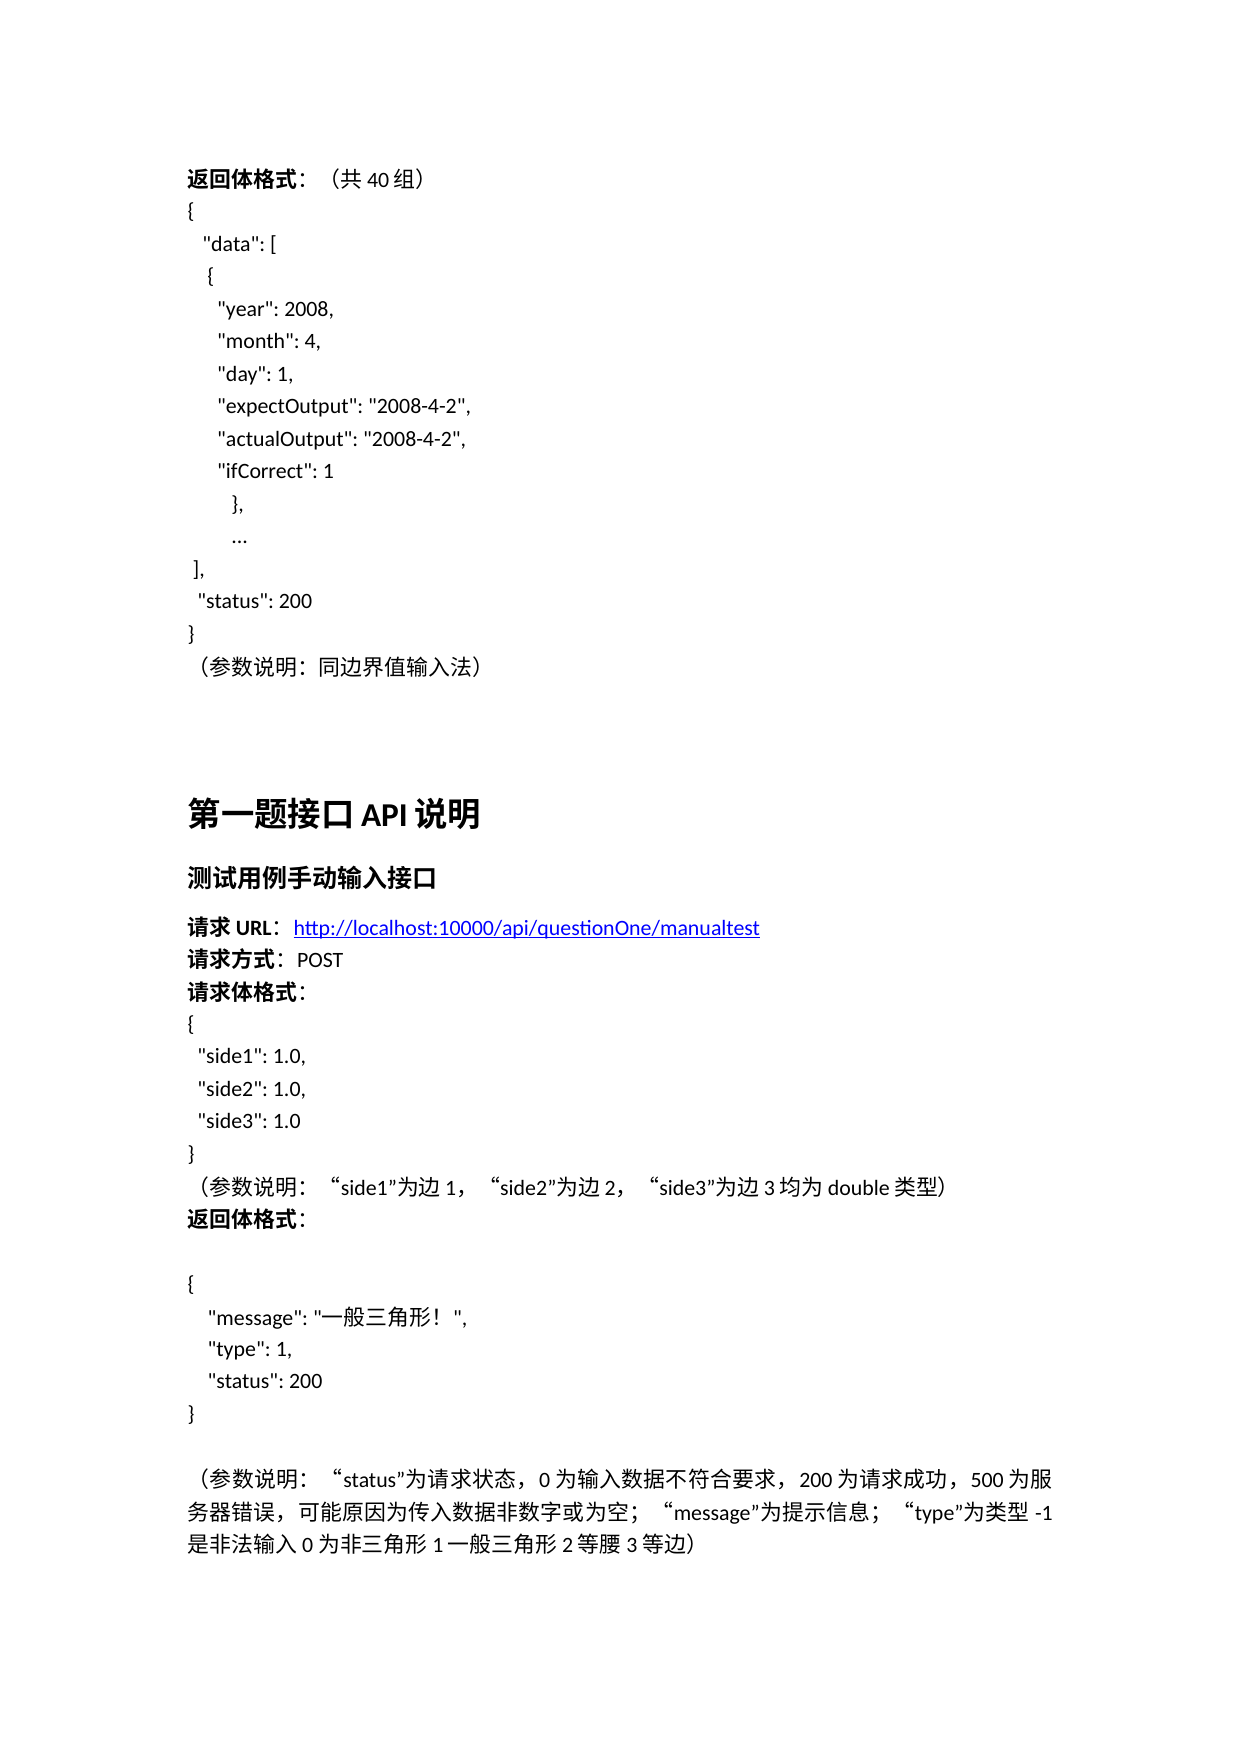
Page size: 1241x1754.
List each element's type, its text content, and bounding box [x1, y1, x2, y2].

list （参数说明：“status”为请求状态，0为输入数据不符合要求，200为请求成功，500为服务器错误，可能原因为传入数据非数字或为空；“message”为提示信息；“type”为类型 -1是非法输入 0 为非三角形 1一般三角形 2等腰 3 等边） [187, 1462, 1053, 1559]
list }, [187, 487, 1053, 519]
text 第一题接口API说明 [187, 779, 1053, 844]
list "type": 1, [187, 1332, 1053, 1364]
list "side2": 1.0, [187, 1072, 1053, 1104]
list ... [187, 519, 1053, 552]
list "side1": 1.0, [187, 1039, 1053, 1072]
list { [187, 1007, 1053, 1039]
list "day": 1, [187, 357, 1053, 389]
list "message": "一般三角形！", [187, 1299, 1053, 1332]
list 返回体格式：（共40组） [187, 162, 1053, 194]
list "data": [ [187, 227, 1053, 259]
list （参数说明：“side1”为边1，“side2”为边2，“side3”为边3 均为double类型） [187, 1169, 1053, 1202]
list "ifCorrect": 1 [187, 454, 1053, 487]
list 返回体格式： [187, 1202, 1053, 1234]
list "status": 200 [187, 1364, 1053, 1397]
list } [187, 1397, 1053, 1429]
list "actualOutput": "2008-4-2", [187, 422, 1053, 454]
list 请求方式：POST [187, 942, 1053, 974]
list 测试用例手动输入接口 [187, 844, 1053, 909]
list 请求URL：http://localhost:10000/api/questionOne/manualtest [187, 909, 1053, 942]
list "side3": 1.0 [187, 1104, 1053, 1137]
list ], [187, 552, 1053, 584]
list （参数说明：同边界值输入法） [187, 649, 1053, 682]
list } [187, 617, 1053, 649]
list "status": 200 [187, 584, 1053, 617]
list { [187, 1267, 1053, 1299]
list "month": 4, [187, 324, 1053, 357]
list { [187, 259, 1053, 292]
list "expectOutput": "2008-4-2", [187, 389, 1053, 422]
list { [187, 194, 1053, 227]
list } [187, 1137, 1053, 1169]
list "year": 2008, [187, 292, 1053, 324]
list 请求体格式： [187, 974, 1053, 1007]
